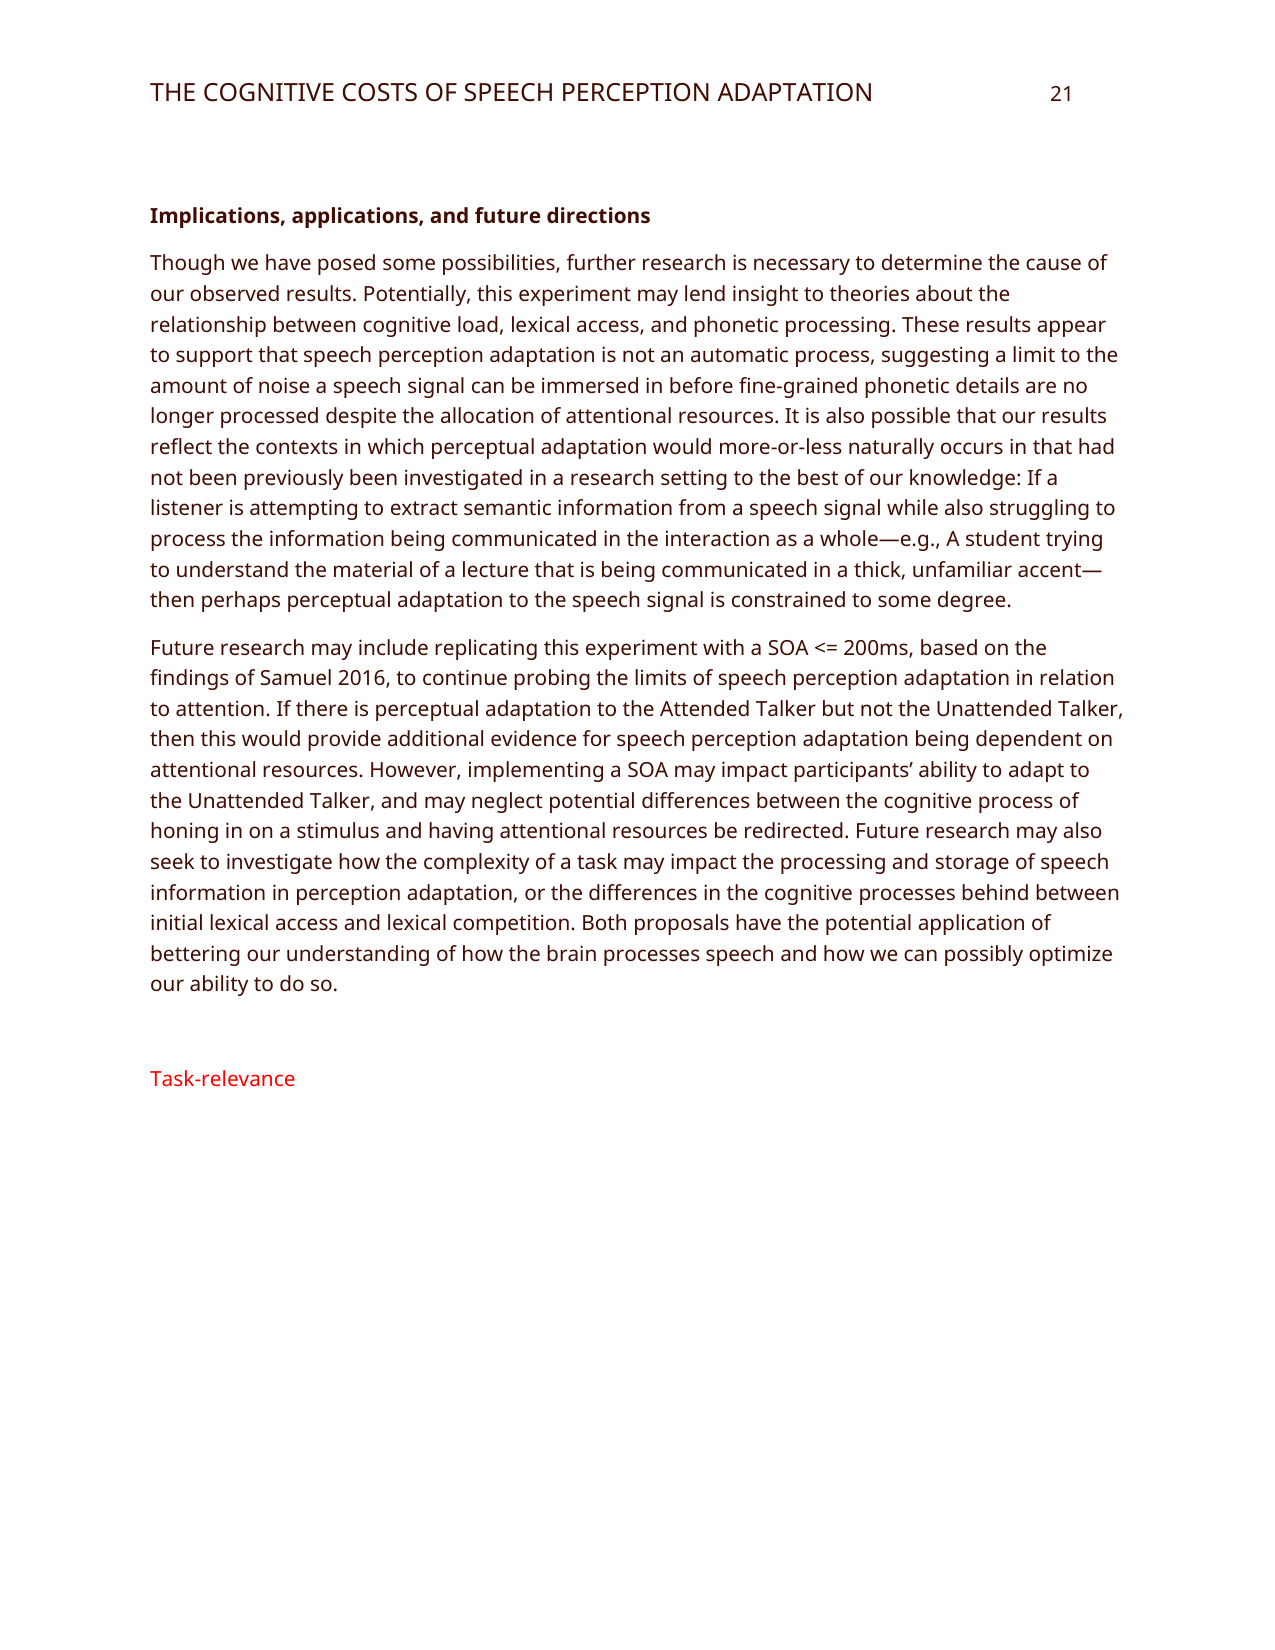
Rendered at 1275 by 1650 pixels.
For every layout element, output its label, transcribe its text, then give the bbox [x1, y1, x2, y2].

text Though we have posed some possibilities, further research is necessary to determine the cause of our observed results. Potentially, this experiment may lend insight to theories about the relationship between cognitive load, lexical access, and phonetic processing. These results appear to support that speech perception adaptation is not an automatic process, suggesting a limit to the amount of noise a speech signal can be immersed in before fine-grained phonetic details are no longer processed despite the allocation of attentional resources. It is also possible that our results reflect the contexts in which perceptual adaptation would more-or-less naturally occurs in that had not been previously been investigated in a research setting to the best of our knowledge: If a listener is attempting to extract semantic information from a speech signal while also struggling to process the information being communicated in the interaction as a whole—e.g., A student trying to understand the material of a lecture that is being communicated in a thick, unfamiliar accent—then perhaps perceptual adaptation to the speech signal is constrained to some degree. [150, 248, 1125, 614]
text Future research may include replicating this experiment with a SOA <= 200ms, based on the findings of Samuel 2016, to continue probing the limits of speech perception adaptation in relation to attention. If there is perceptual adaptation to the Attended Talker but not the Unattended Talker, then this would provide additional evidence for speech perception adaptation being dependent on attentional resources. However, implementing a SOA may impact participants’ ability to adapt to the Unattended Talker, and may neglect potential differences between the cognitive process of honing in on a stimulus and having attentional resources be redirected. Future research may also seek to investigate how the complexity of a task may impact the processing and storage of speech information in perception adaptation, or the differences in the cognitive processes behind between initial lexical access and lexical competition. Both proposals have the potential application of bettering our understanding of how the brain processes speech and how we can possibly optimize our ability to do so. [150, 633, 1125, 998]
text Task-relevance [150, 1064, 1125, 1093]
text Implications, applications, and future directions [150, 201, 1125, 230]
